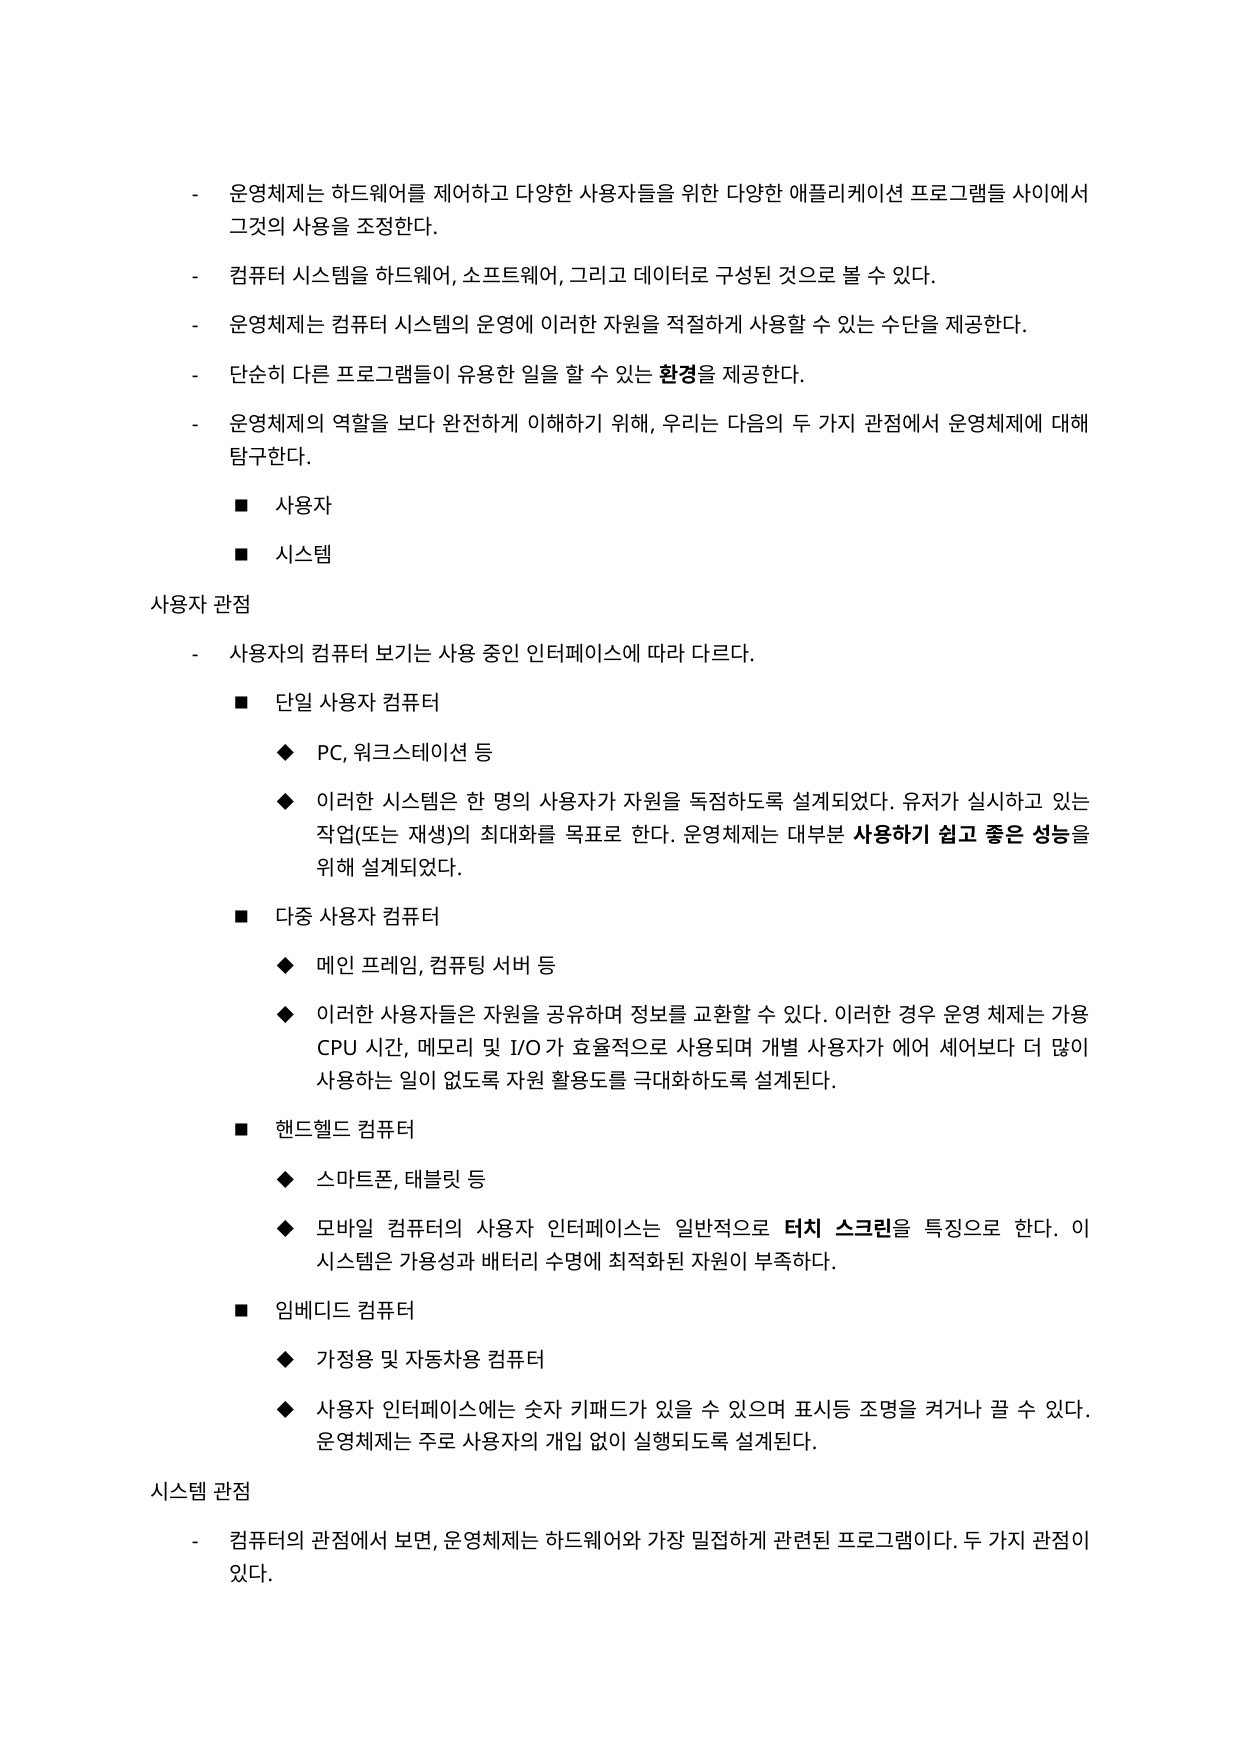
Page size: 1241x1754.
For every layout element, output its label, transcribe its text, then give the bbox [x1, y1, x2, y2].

list 이러한 사용자들은 자원을 공유하며 정보를 교환할 수 있다. 이러한 경우 운영 체제는 가용 CPU 시간, 메모리 및 I/O가 효율적으로 사용되며 개별 사용자가 에어 셰어보다 더 많이 사용하는 일이 없도록 자원 활용도를 극대화하도록 설계된다. [275, 999, 1090, 1094]
list 핸드헬드 컴퓨터 [233, 1113, 1090, 1144]
list 컴퓨터 시스템을 하드웨어, 소프트웨어, 그리고 데이터로 구성된 것으로 볼 수 있다. [192, 259, 1090, 289]
list 단일 사용자 컴퓨터 [233, 687, 1090, 717]
list PC, 워크스테이션 등 [275, 736, 1090, 766]
list 사용자 인터페이스에는 숫자 키패드가 있을 수 있으며 표시등 조명을 켜거나 끌 수 있다. 운영체제는 주로 사용자의 개입 없이 실행되도록 설계된다. [275, 1393, 1090, 1456]
list 컴퓨터의 관점에서 보면, 운영체제는 하드웨어와 가장 밀접하게 관련된 프로그램이다. 두 가지 관점이 있다. [192, 1524, 1090, 1587]
text 시스템 관점 [150, 1475, 1090, 1505]
list 다중 사용자 컴퓨터 [233, 900, 1090, 930]
list 스마트폰, 태블릿 등 [275, 1163, 1090, 1193]
text 사용자 관점 [150, 588, 1090, 618]
list 모바일 컴퓨터의 사용자 인터페이스는 일반적으로 터치 스크린을 특징으로 한다. 이 시스템은 가용성과 배터리 수명에 최적화된 자원이 부족하다. [275, 1212, 1090, 1275]
list 메인 프레임, 컴퓨팅 서버 등 [275, 949, 1090, 980]
list 이러한 시스템은 한 명의 사용자가 자원을 독점하도록 설계되었다. 유저가 실시하고 있는 작업(또는 재생)의 최대화를 목표로 한다. 운영체제는 대부분 사용하기 쉽고 좋은 성능을 위해 설계되었다. [275, 785, 1090, 881]
list 운영체제는 컴퓨터 시스템의 운영에 이러한 자원을 적절하게 사용할 수 있는 수단을 제공한다. [192, 309, 1090, 339]
list 가정용 및 자동차용 컴퓨터 [275, 1343, 1090, 1374]
list 사용자 [233, 489, 1090, 520]
list 운영체제의 역할을 보다 완전하게 이해하기 위해, 우리는 다음의 두 가지 관점에서 운영체제에 대해 탐구한다. [192, 407, 1090, 470]
list 단순히 다른 프로그램들이 유용한 일을 할 수 있는 환경을 제공한다. [192, 358, 1090, 388]
list 시스템 [233, 539, 1090, 569]
list 사용자의 컴퓨터 보기는 사용 중인 인터페이스에 따라 다르다. [192, 637, 1090, 668]
list 운영체제는 하드웨어를 제어하고 다양한 사용자들을 위한 다양한 애플리케이션 프로그램들 사이에서 그것의 사용을 조정한다. [192, 177, 1090, 240]
list 임베디드 컴퓨터 [233, 1294, 1090, 1324]
